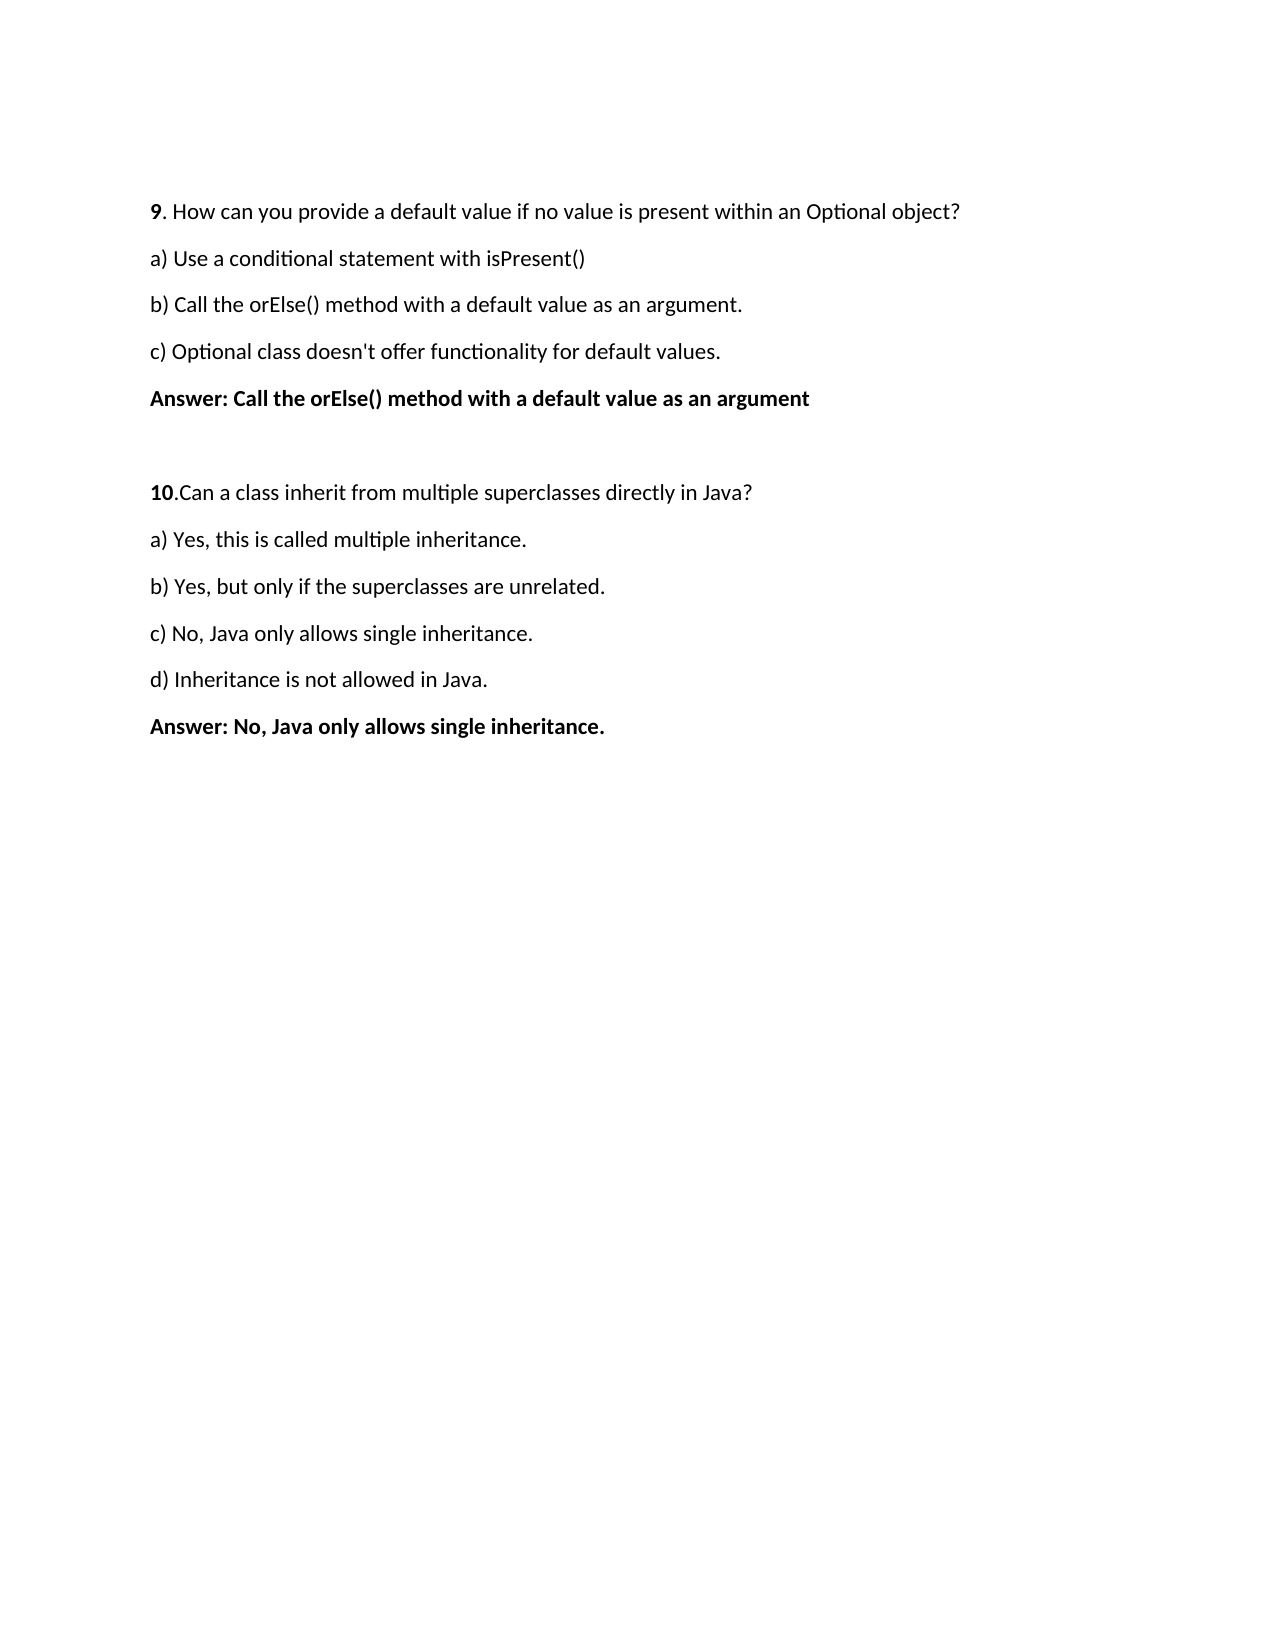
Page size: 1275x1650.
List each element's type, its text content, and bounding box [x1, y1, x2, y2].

text 9. How can you provide a default value if no value is present within an Optional object? [150, 197, 1125, 225]
text Answer: No, Java only allows single inheritance. [150, 712, 1125, 741]
text a) Use a conditional statement with isPresent() [150, 244, 1125, 272]
text b) Call the orElse() method with a default value as an argument. [150, 291, 1125, 319]
text a) Yes, this is called multiple inheritance. [150, 525, 1125, 553]
text Answer: Call the orElse() method with a default value as an argument [150, 384, 1125, 412]
text c) No, Java only allows single inheritance. [150, 619, 1125, 647]
text b) Yes, but only if the superclasses are unrelated. [150, 572, 1125, 600]
text 10.Can a class inherit from multiple superclasses directly in Java? [150, 478, 1125, 506]
text c) Optional class doesn't offer functionality for default values. [150, 337, 1125, 366]
text d) Inheritance is not allowed in Java. [150, 666, 1125, 694]
